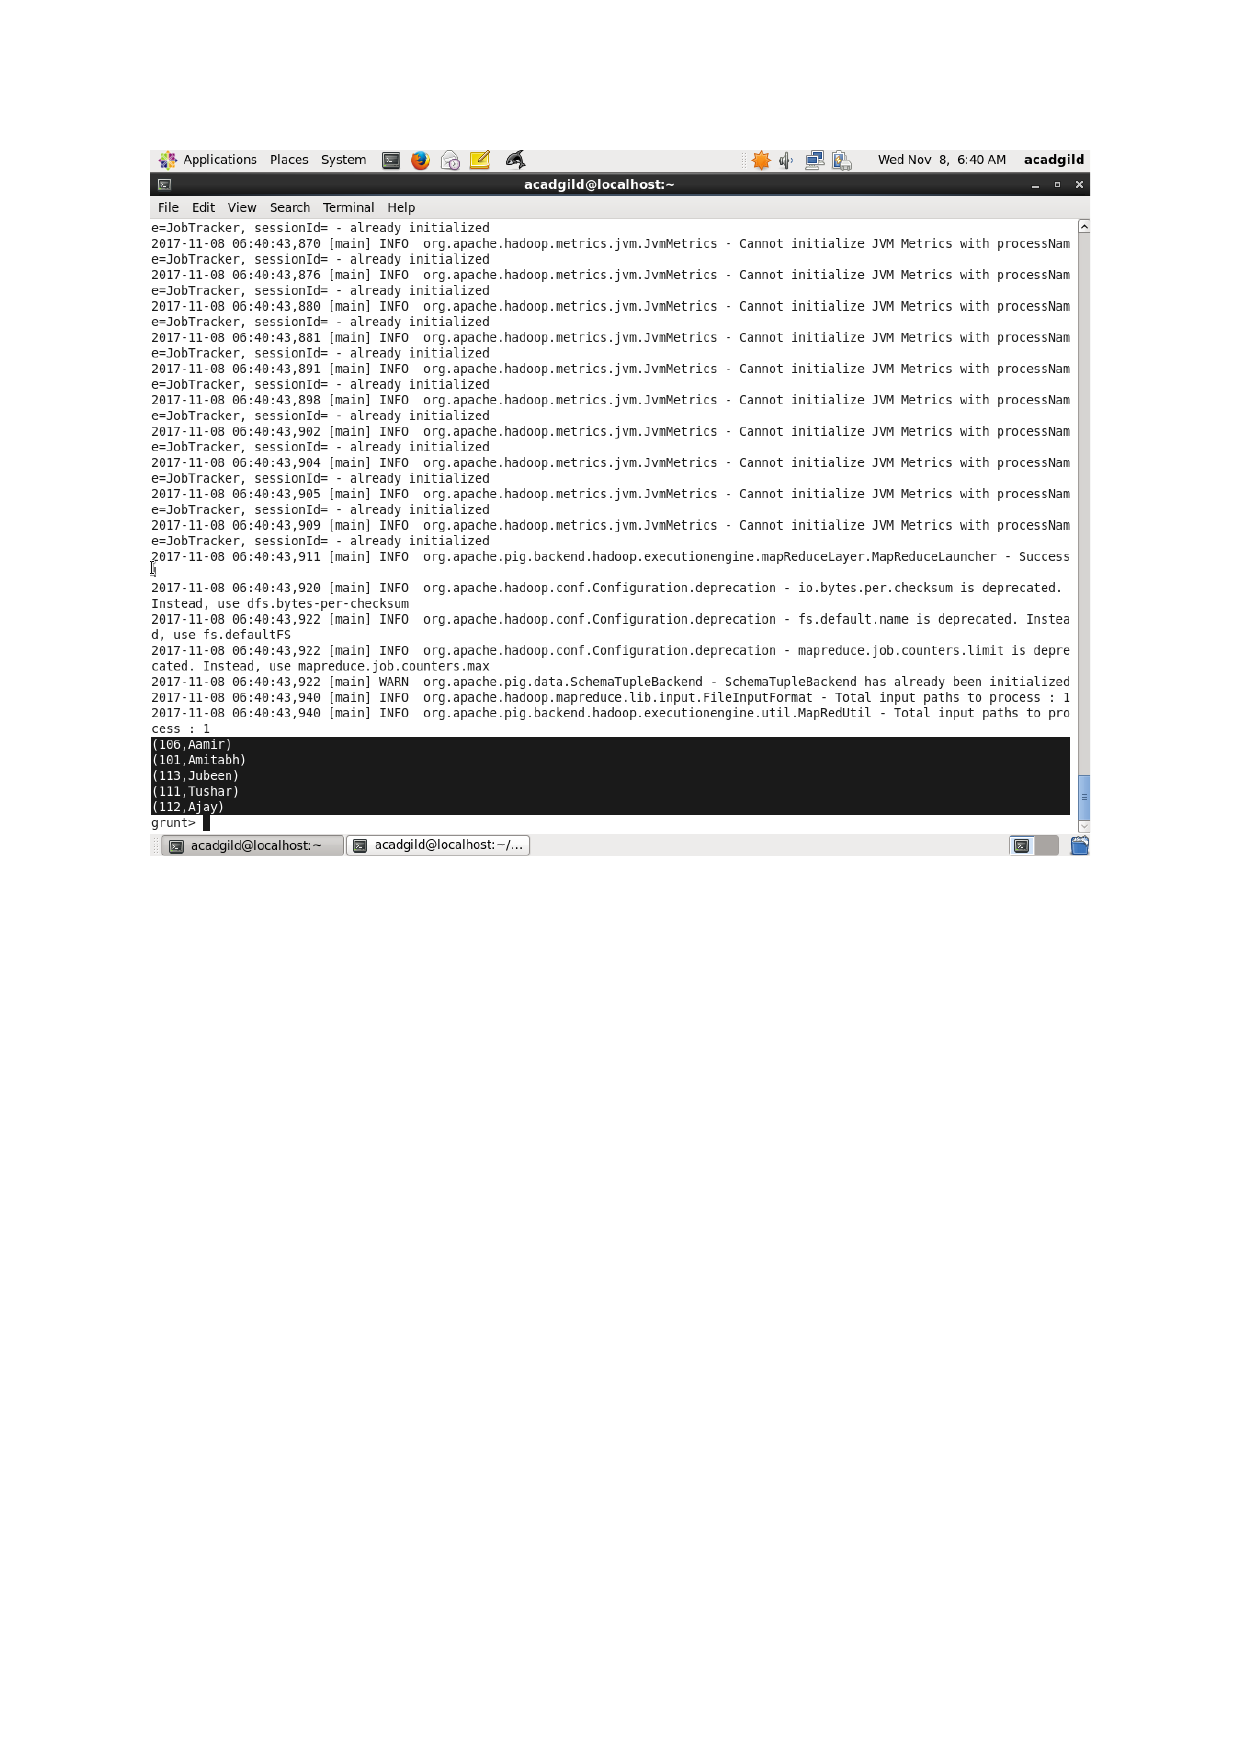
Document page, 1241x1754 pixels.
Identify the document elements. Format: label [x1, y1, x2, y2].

picture [150, 150, 1091, 856]
